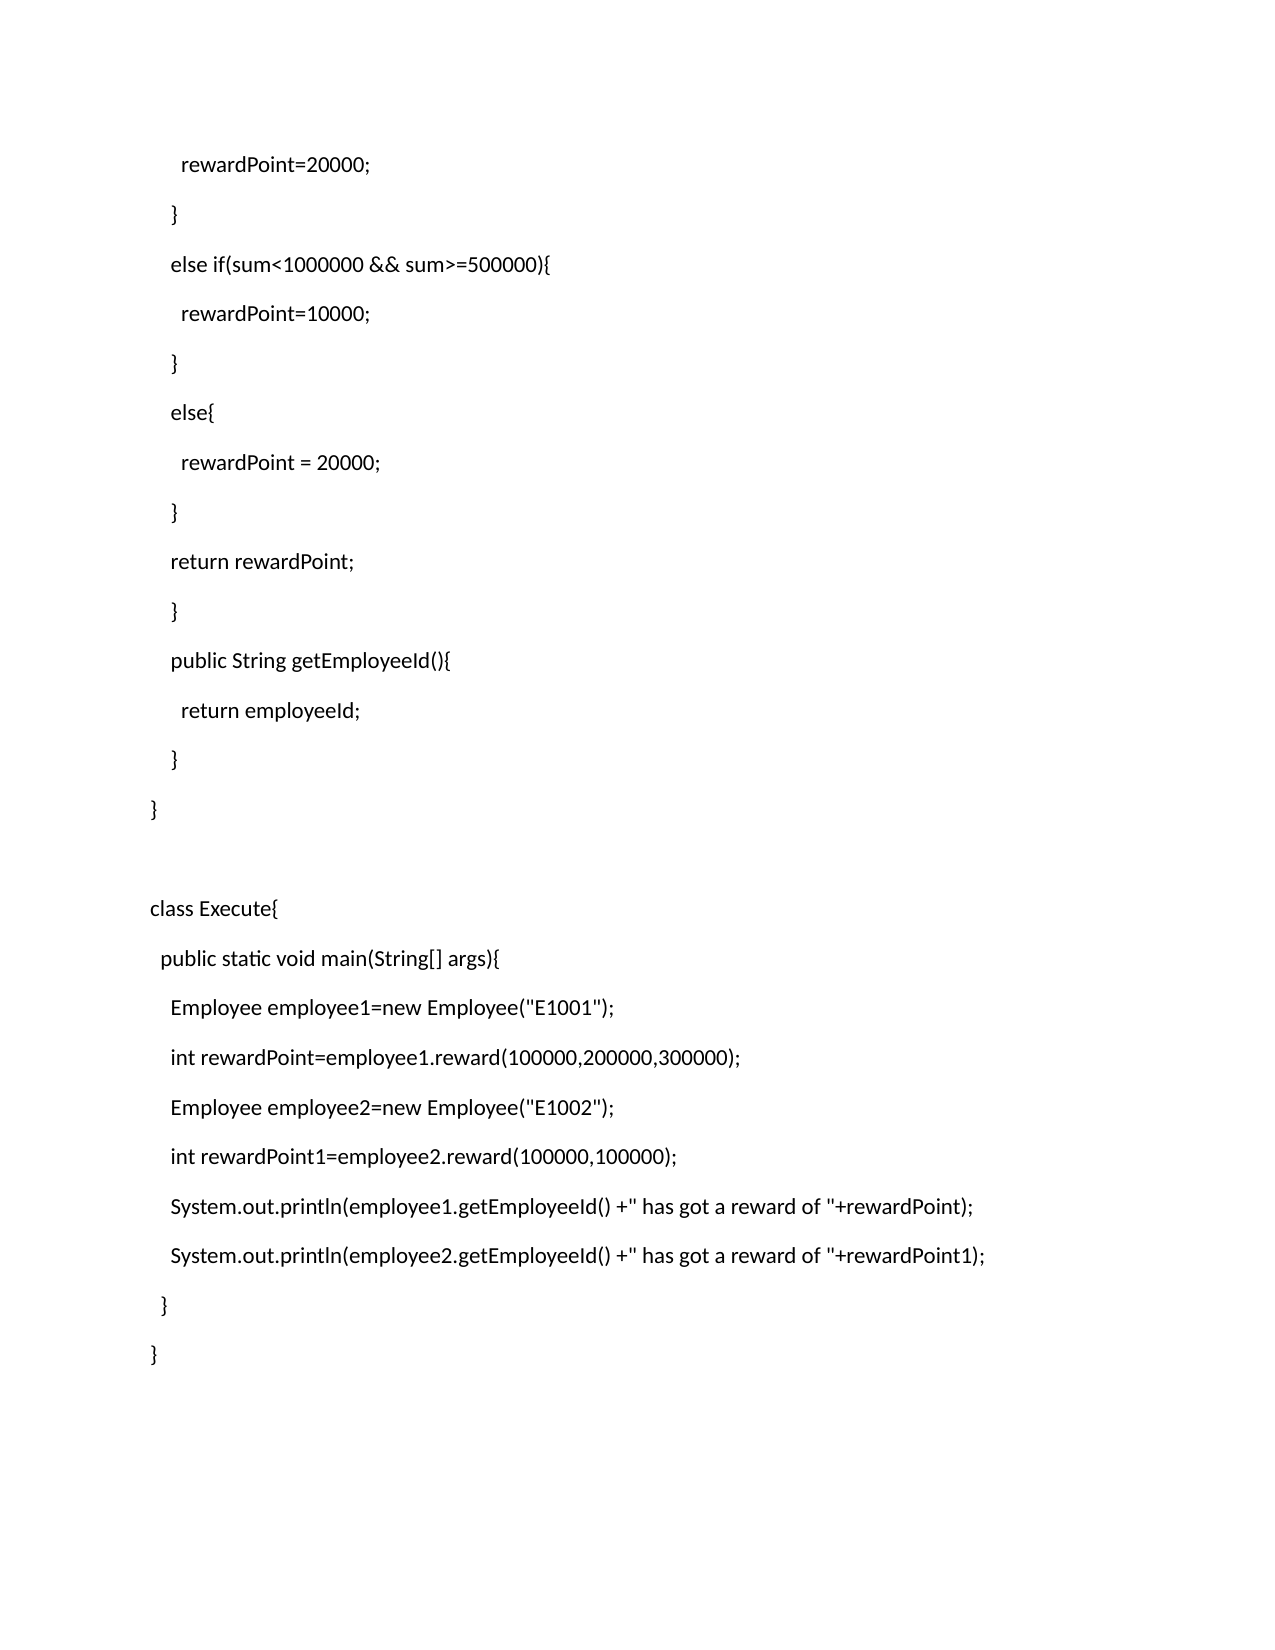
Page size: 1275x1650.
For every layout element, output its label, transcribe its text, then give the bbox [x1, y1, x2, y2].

text } [150, 745, 1125, 774]
text } [150, 348, 1125, 377]
text Employee employee2=new Employee("E1002"); [150, 1092, 1125, 1121]
text } [150, 794, 1125, 823]
text } [150, 1290, 1125, 1319]
text System.out.println(employee2.getEmployeeId() +" has got a reward of "+rewardPoint1); [150, 1241, 1125, 1269]
text public String getEmployeeId(){ [150, 646, 1125, 674]
text class Execute{ [150, 894, 1125, 922]
text return employeeId; [150, 695, 1125, 724]
text rewardPoint=10000; [150, 299, 1125, 327]
text } [150, 199, 1125, 228]
text System.out.println(employee1.getEmployeeId() +" has got a reward of "+rewardPoint); [150, 1191, 1125, 1220]
text } [150, 497, 1125, 526]
text int rewardPoint=employee1.reward(100000,200000,300000); [150, 1042, 1125, 1071]
text Employee employee1=new Employee("E1001"); [150, 993, 1125, 1022]
text } [150, 596, 1125, 625]
text rewardPoint=20000; [150, 150, 1125, 179]
text else{ [150, 398, 1125, 427]
text public static void main(String[] args){ [150, 943, 1125, 972]
text int rewardPoint1=employee2.reward(100000,100000); [150, 1142, 1125, 1170]
text return rewardPoint; [150, 547, 1125, 575]
text } [150, 1340, 1125, 1369]
text else if(sum<1000000 && sum>=500000){ [150, 249, 1125, 278]
text rewardPoint = 20000; [150, 447, 1125, 476]
